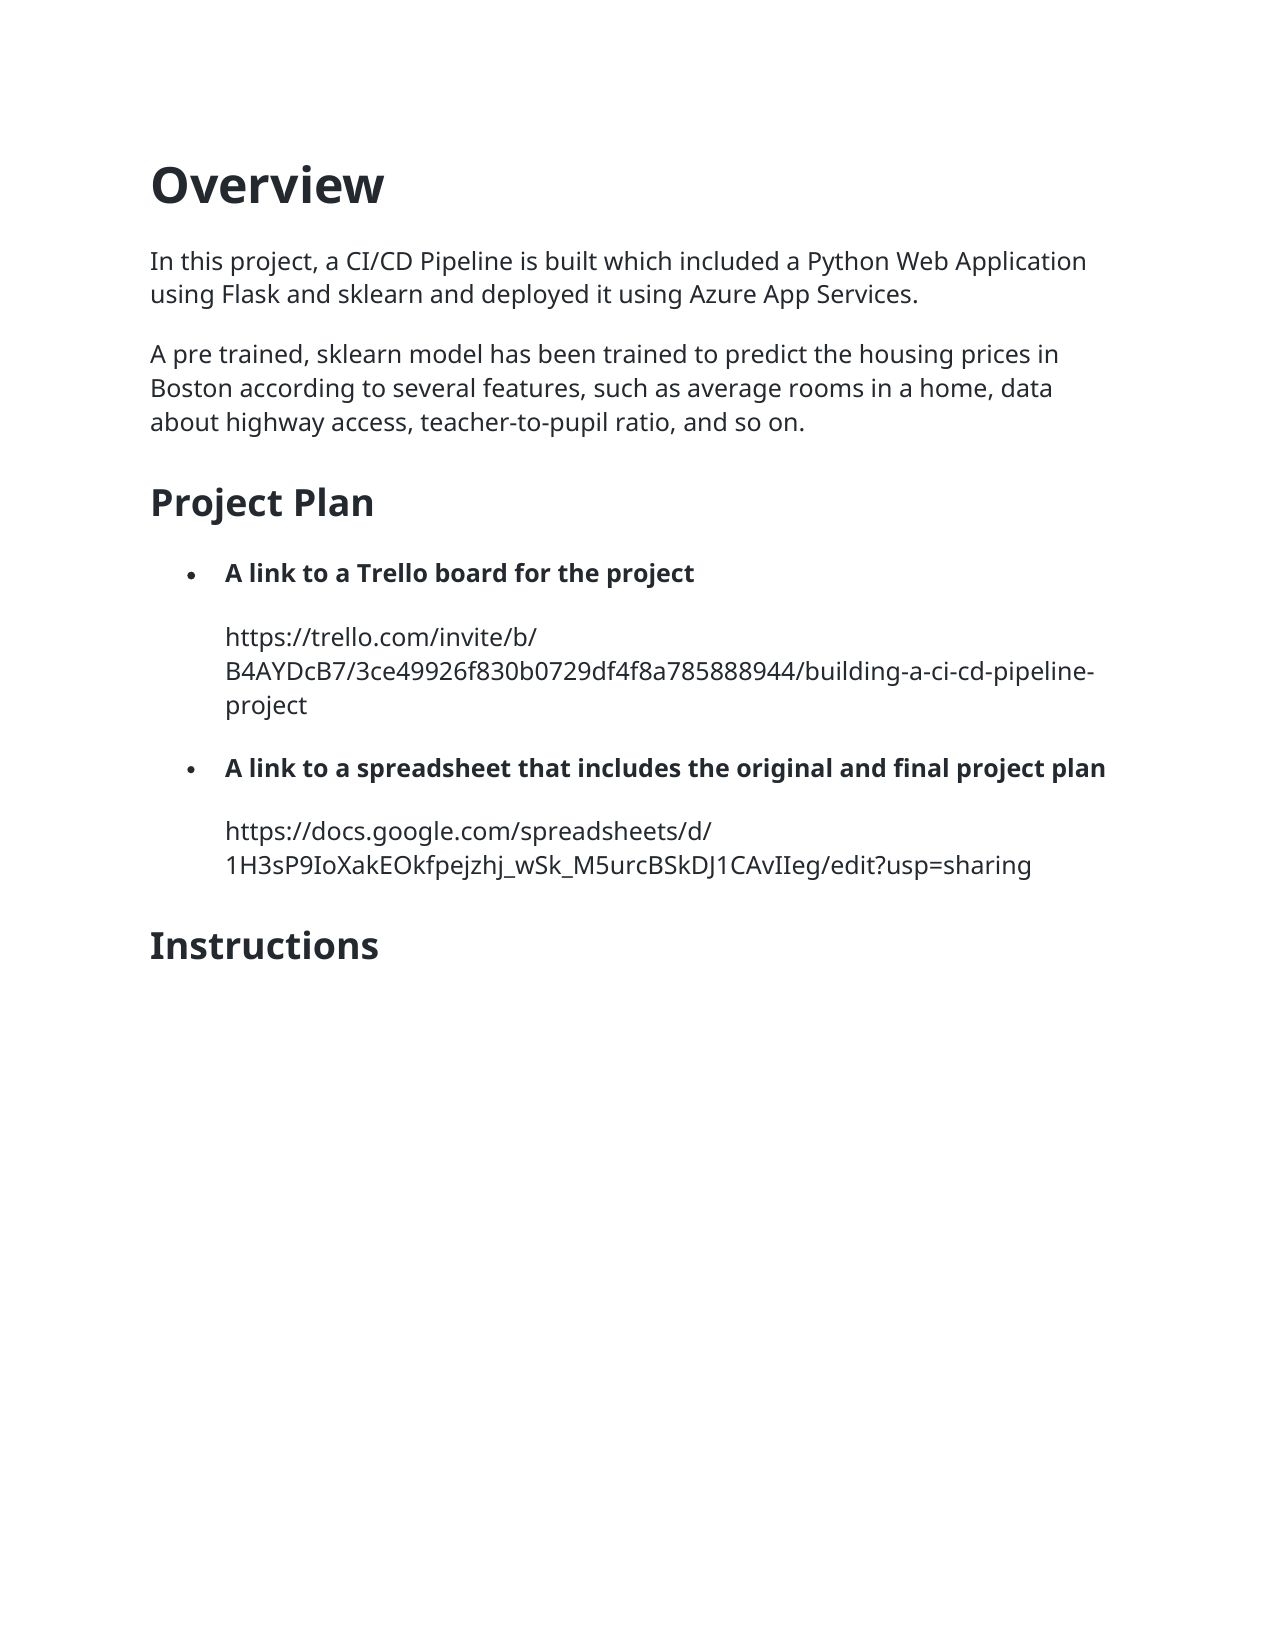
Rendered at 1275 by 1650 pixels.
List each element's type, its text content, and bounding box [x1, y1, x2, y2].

list A link to a spreadsheet that includes the original and final project plan [187, 751, 1125, 785]
text A pre trained, sklearn model has been trained to predict the housing prices in Boston according to several features, such as average rooms in a home, data about highway access, teacher-to-pupil ratio, and so on. [150, 336, 1125, 438]
text Overview [150, 150, 1125, 218]
list A link to a Trello board for the project [187, 556, 1125, 590]
text https://trello.com/invite/b/B4AYDcB7/3ce49926f830b0729df4f8a785888944/building-a-ci-cd-pipeline-project [225, 619, 1125, 722]
text Project Plan [150, 476, 1125, 527]
text In this project, a CI/CD Pipeline is built which included a Python Web Application using Flask and sklearn and deployed it using Azure App Services. [150, 243, 1125, 311]
text https://docs.google.com/spreadsheets/d/1H3sP9IoXakEOkfpejzhj_wSk_M5urcBSkDJ1CAvIIeg/edit?usp=sharing [225, 814, 1125, 882]
text Instructions [150, 919, 1125, 971]
